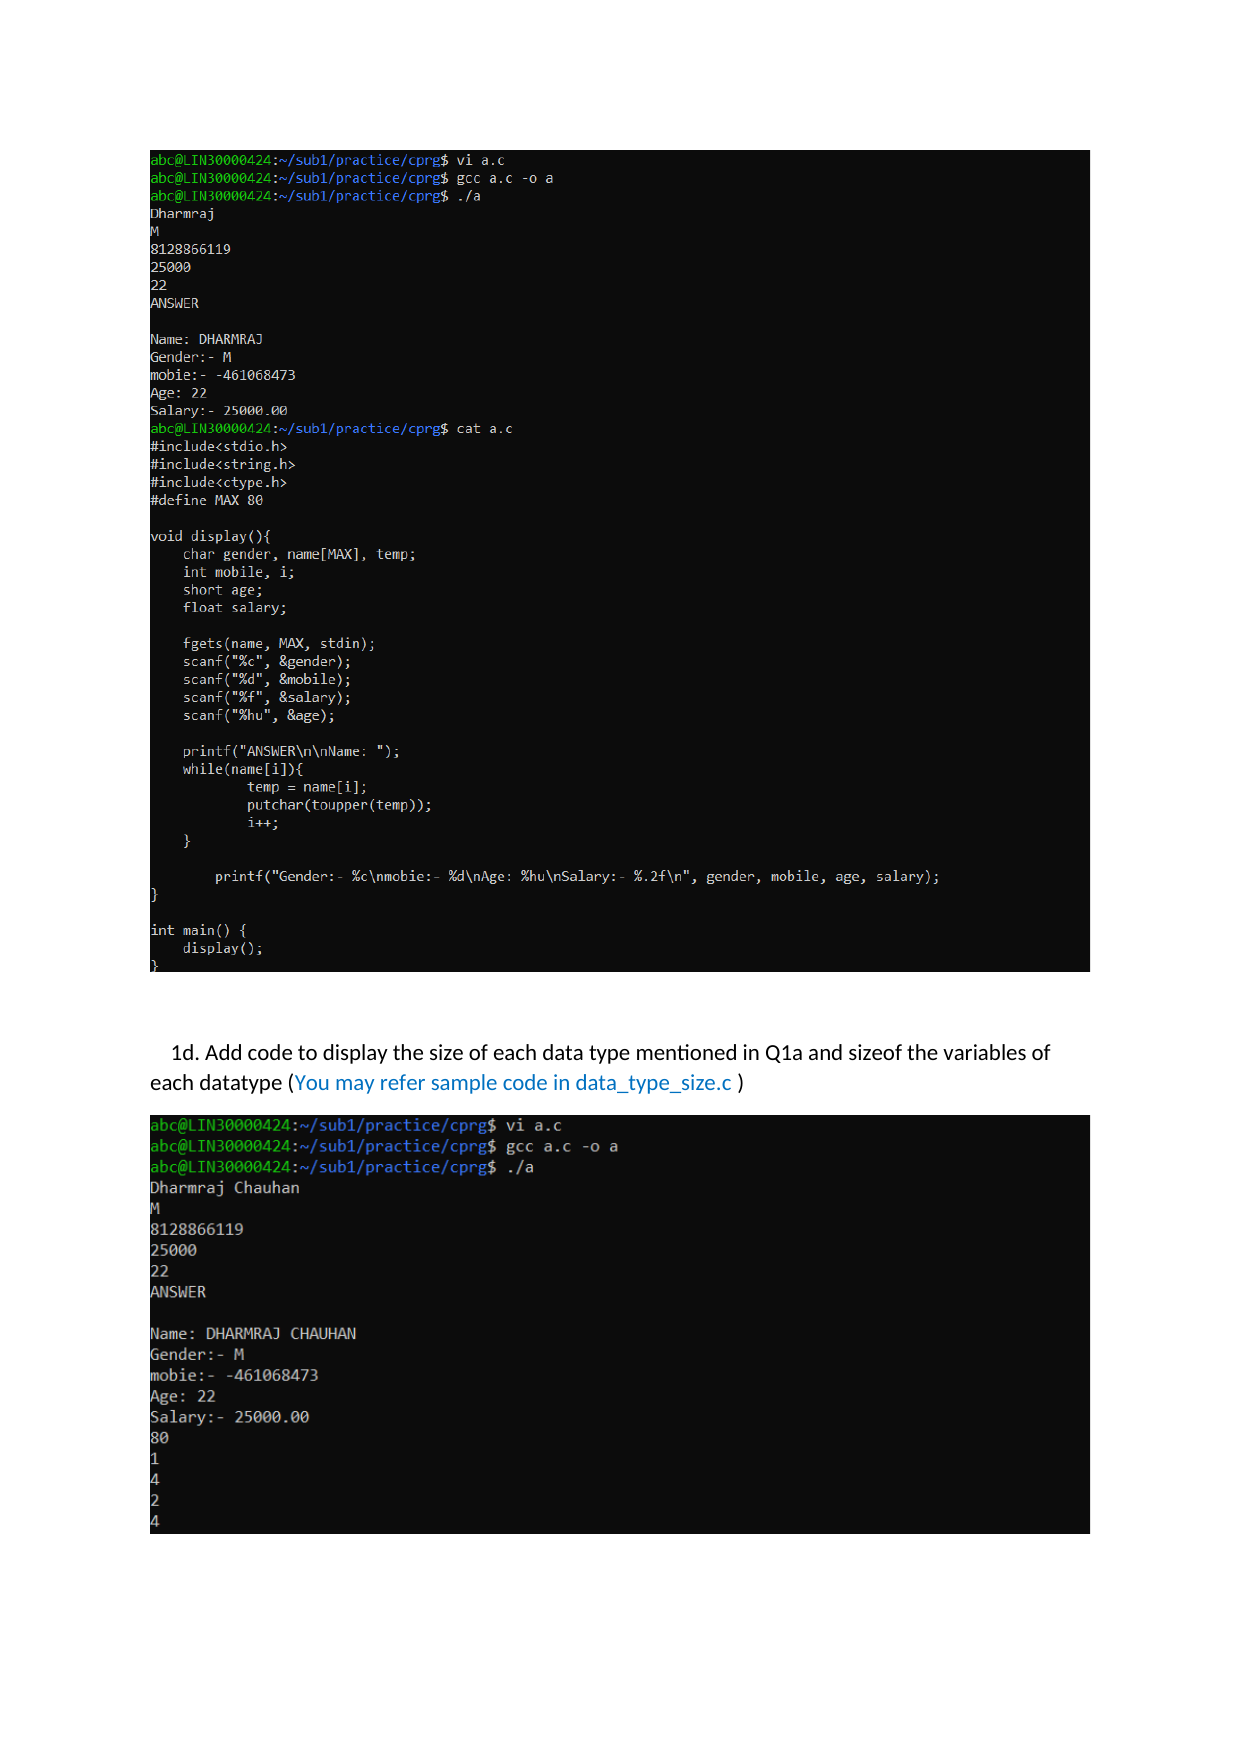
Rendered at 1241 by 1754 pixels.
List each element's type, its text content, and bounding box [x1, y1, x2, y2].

text 1d. Add code to display the size of each data type mentioned in Q1a and sizeof the variables of each datatype (You may refer sample code in data_type_size.c ) [150, 1038, 1090, 1096]
picture [150, 150, 1091, 972]
picture [150, 1115, 1091, 1534]
